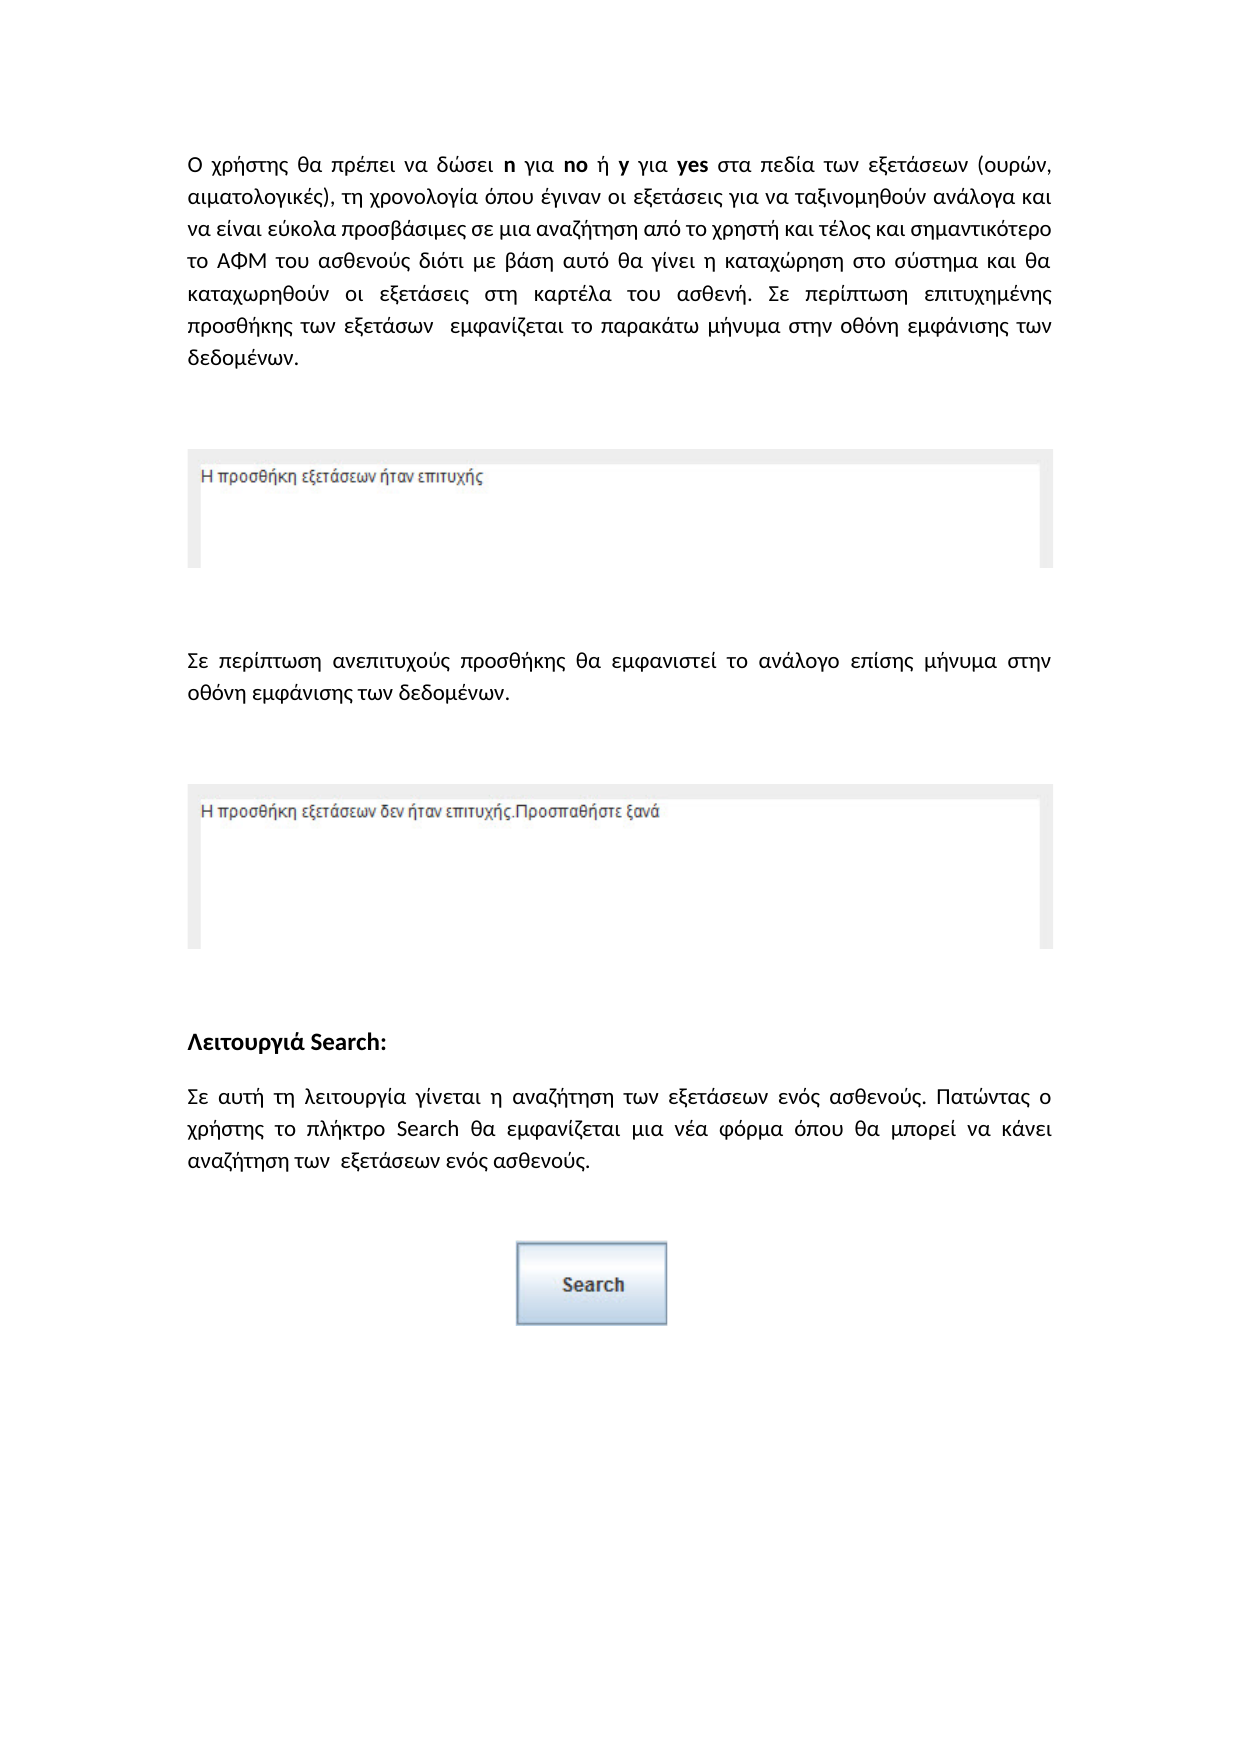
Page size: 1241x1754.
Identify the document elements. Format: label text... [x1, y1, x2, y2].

picture [187, 449, 1054, 568]
picture [514, 1240, 668, 1325]
text Ο χρήστης θα πρέπει να δώσει n για no ή y για yes στα πεδία των εξετάσεων (ουρών, αιματολογικές), τη χρονολογία όπου έγιναν οι εξετάσεις για να ταξινομηθούν ανάλογα και να είναι εύκολα προσβάσιμες σε μια αναζήτηση από το χρηστή και τέλος και σημαντικότερο το ΑΦΜ του ασθενούς διότι με βάση αυτό θα γίνει η καταχώρηση στο σύστημα και θα καταχωρηθούν οι εξετάσεις στη καρτέλα του ασθενή. Σε περίπτωση επιτυχημένης προσθήκης των εξετάσων εμφανίζεται το παρακάτω μήνυμα στην οθόνη εμφάνισης των δεδομένων. [187, 150, 1053, 371]
text Λειτουργιά Search: [187, 1026, 1053, 1057]
picture [187, 784, 1054, 949]
text Σε περίπτωση ανεπιτυχούς προσθήκης θα εμφανιστεί το ανάλογο επίσης μήνυμα στην οθόνη εμφάνισης των δεδομένων. [187, 646, 1053, 706]
text Σε αυτή τη λειτουργία γίνεται η αναζήτηση των εξετάσεων ενός ασθενούς. Πατώντας ο χρήστης το πλήκτρο Search θα εμφανίζεται μια νέα φόρμα όπου θα μπορεί να κάνει αναζήτηση των εξετάσεων ενός ασθενούς. [187, 1082, 1053, 1174]
